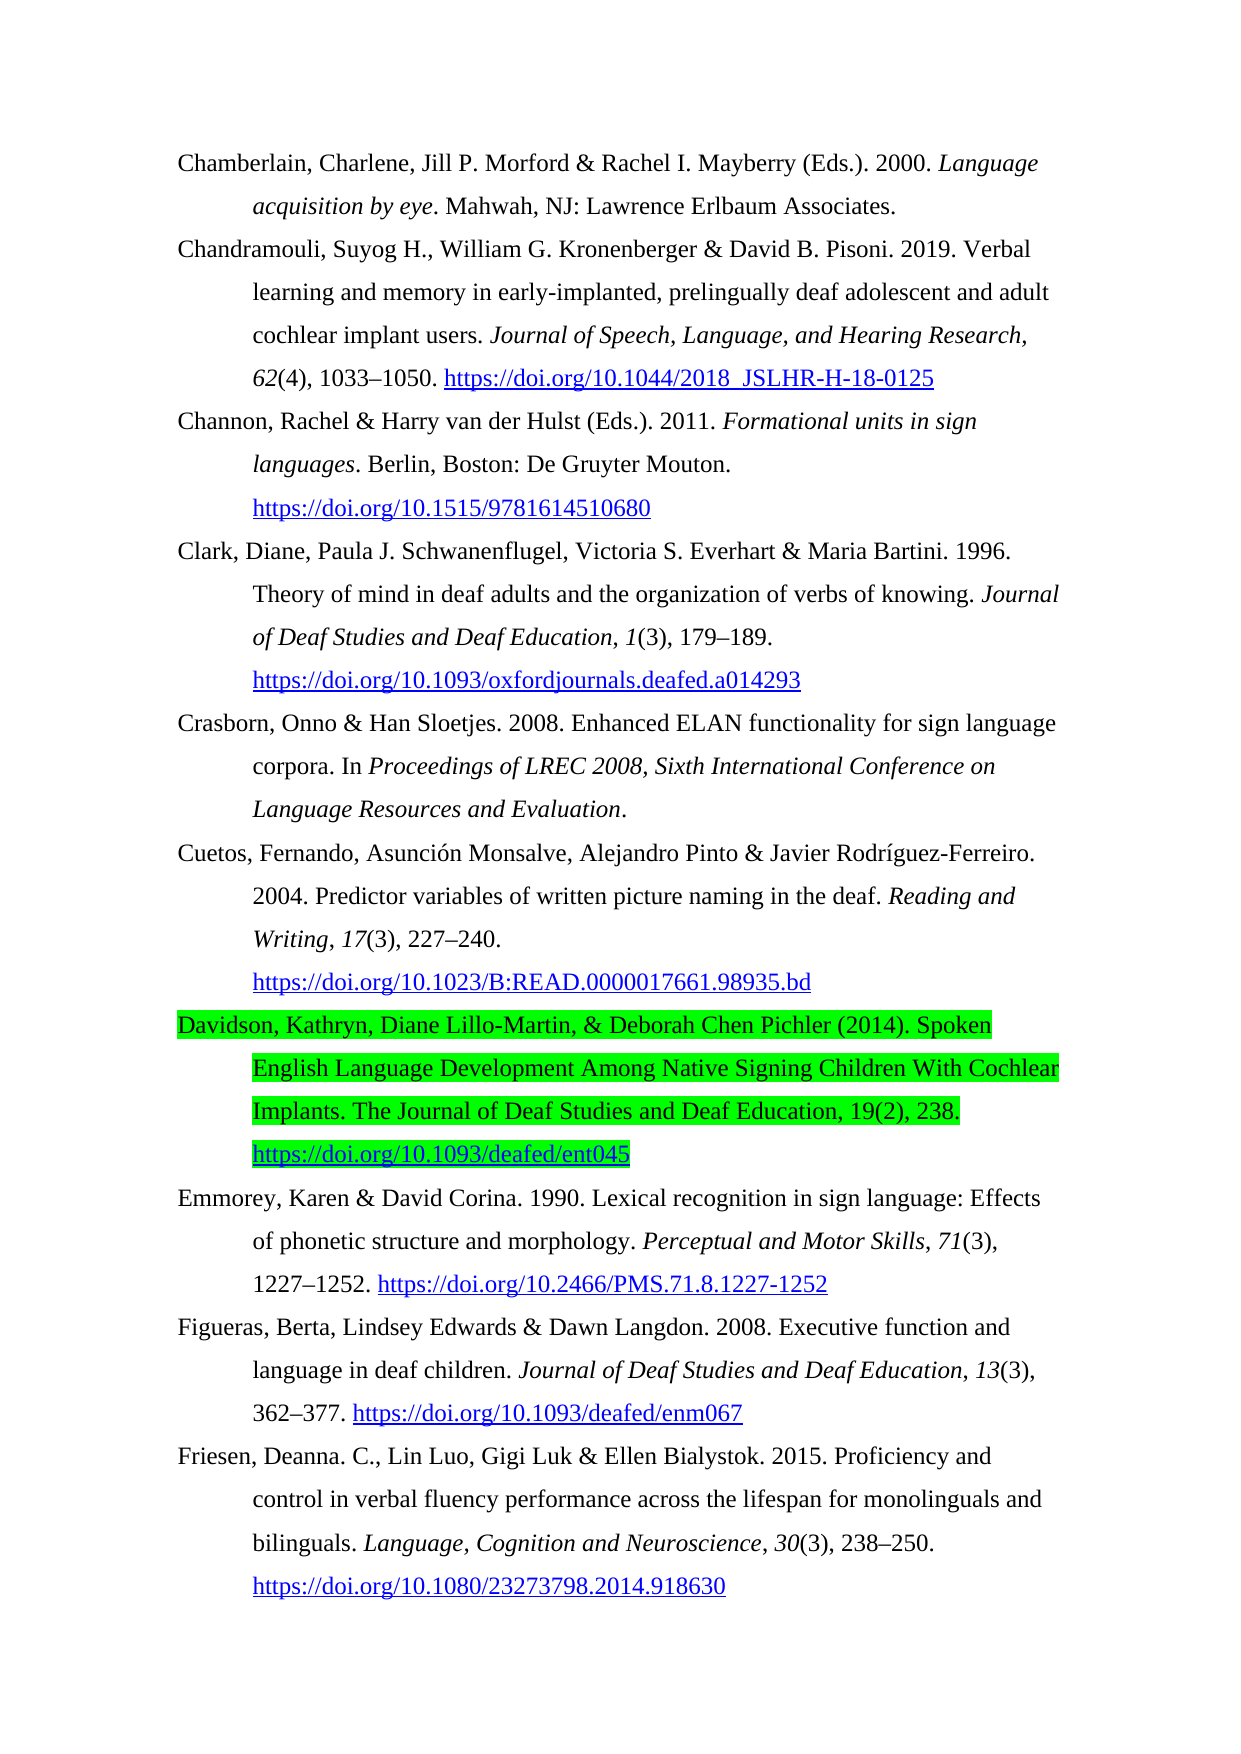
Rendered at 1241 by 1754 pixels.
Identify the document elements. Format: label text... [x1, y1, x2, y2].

text Channon, Rachel & Harry van der Hulst (Eds.). 2011. Formational units in sign languages. Berlin, Boston: De Gruyter Mouton. https://doi.org/10.1515/9781614510680 [177, 406, 1063, 521]
text Chandramouli, Suyog H., William G. Kronenberger & David B. Pisoni. 2019. Verbal learning and memory in early-implanted, prelingually deaf adolescent and adult cochlear implant users. Journal of Speech, Language, and Hearing Research, 62(4), 1033–1050. https://doi.org/10.1044/2018_JSLHR-H-18-0125 [177, 234, 1063, 392]
text Figueras, Berta, Lindsey Edwards & Dawn Langdon. 2008. Executive function and language in deaf children. Journal of Deaf Studies and Deaf Education, 13(3), 362–377. https://doi.org/10.1093/deafed/enm067 [177, 1312, 1063, 1427]
text Chamberlain, Charlene, Jill P. Morford & Rachel I. Mayberry (Eds.). 2000. Language acquisition by eye. Mahwah, NJ: Lawrence Erlbaum Associates. [177, 148, 1063, 219]
text Cuetos, Fernando, Asunción Monsalve, Alejandro Pinto & Javier Rodríguez-Ferreiro. 2004. Predictor variables of written picture naming in the deaf. Reading and Writing, 17(3), 227–240. https://doi.org/10.1023/B:READ.0000017661.98935.bd [177, 838, 1063, 996]
text Crasborn, Onno & Han Sloetjes. 2008. Enhanced ELAN functionality for sign language corpora. In Proceedings of LREC 2008, Sixth International Conference on Language Resources and Evaluation. [177, 708, 1063, 823]
text Emmorey, Karen & David Corina. 1990. Lexical recognition in sign language: Effects of phonetic structure and morphology. Perceptual and Motor Skills, 71(3), 1227–1252. https://doi.org/10.2466/PMS.71.8.1227-1252 [177, 1183, 1063, 1298]
text Clark, Diane, Paula J. Schwanenflugel, Victoria S. Everhart & Maria Bartini. 1996. Theory of mind in deaf adults and the organization of verbs of knowing. Journal of Deaf Studies and Deaf Education, 1(3), 179–189. https://doi.org/10.1093/oxfordjournals.deafed.a014293 [177, 536, 1063, 694]
text Friesen, Deanna. C., Lin Luo, Gigi Luk & Ellen Bialystok. 2015. Proficiency and control in verbal fluency performance across the lifespan for monolinguals and bilinguals. Language, Cognition and Neuroscience, 30(3), 238–250. https://doi.org/10.1080/23273798.2014.918630 [177, 1441, 1063, 1599]
text Davidson, Kathryn, Diane Lillo-Martin, & Deborah Chen Pichler (2014). Spoken English Language Development Among Native Signing Children With Cochlear Implants. The Journal of Deaf Studies and Deaf Education, 19(2), 238. https://doi.org/10.1093/deafed/ent045 [177, 1010, 1063, 1168]
